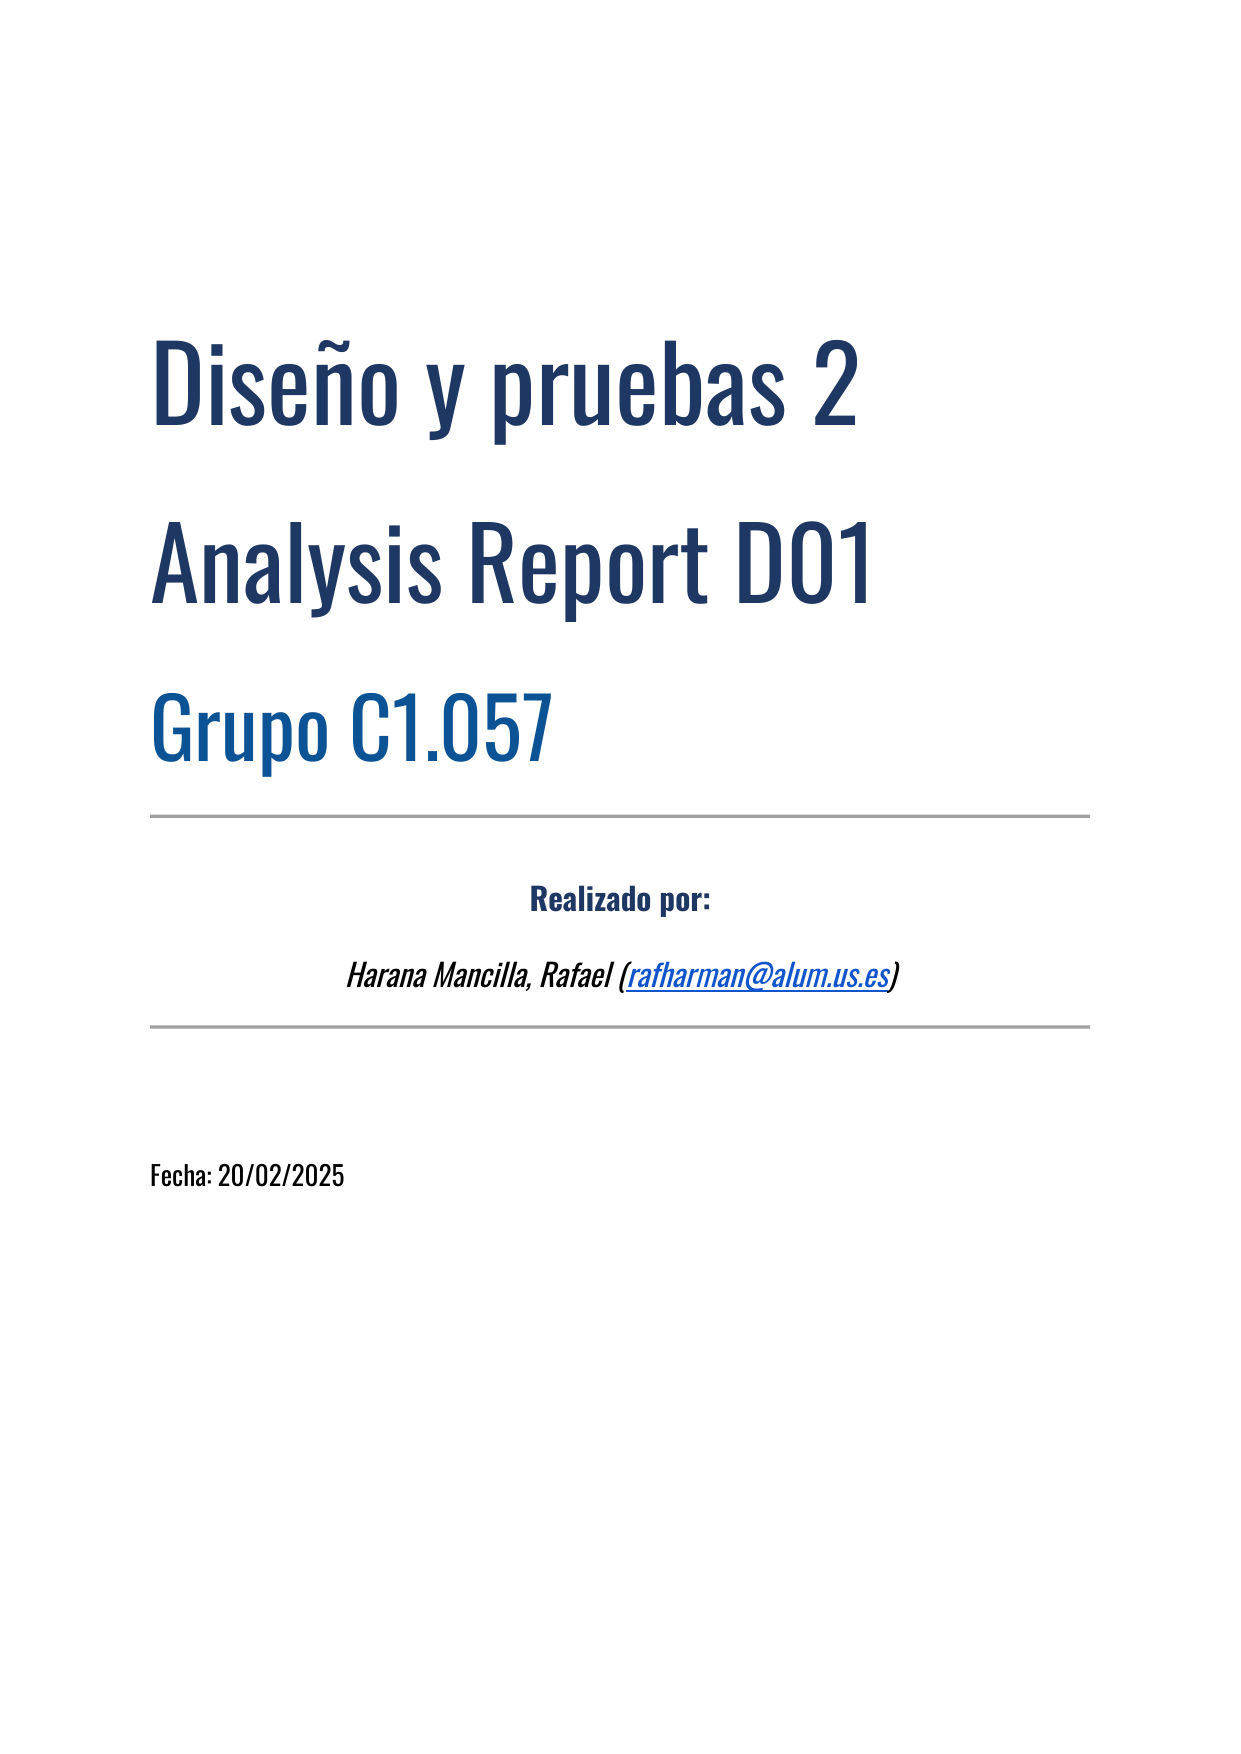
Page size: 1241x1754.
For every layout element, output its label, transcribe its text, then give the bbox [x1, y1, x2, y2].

text Harana Mancilla, Rafael (rafharman@alum.us.es) [150, 950, 1090, 996]
text Realizado por: [150, 874, 1090, 921]
text Fecha: 20/02/2025 [150, 1154, 1090, 1194]
text Grupo C1.057 [150, 662, 1090, 786]
text Analysis Report D01 [150, 484, 1090, 633]
text Diseño y pruebas 2 [150, 301, 1090, 455]
